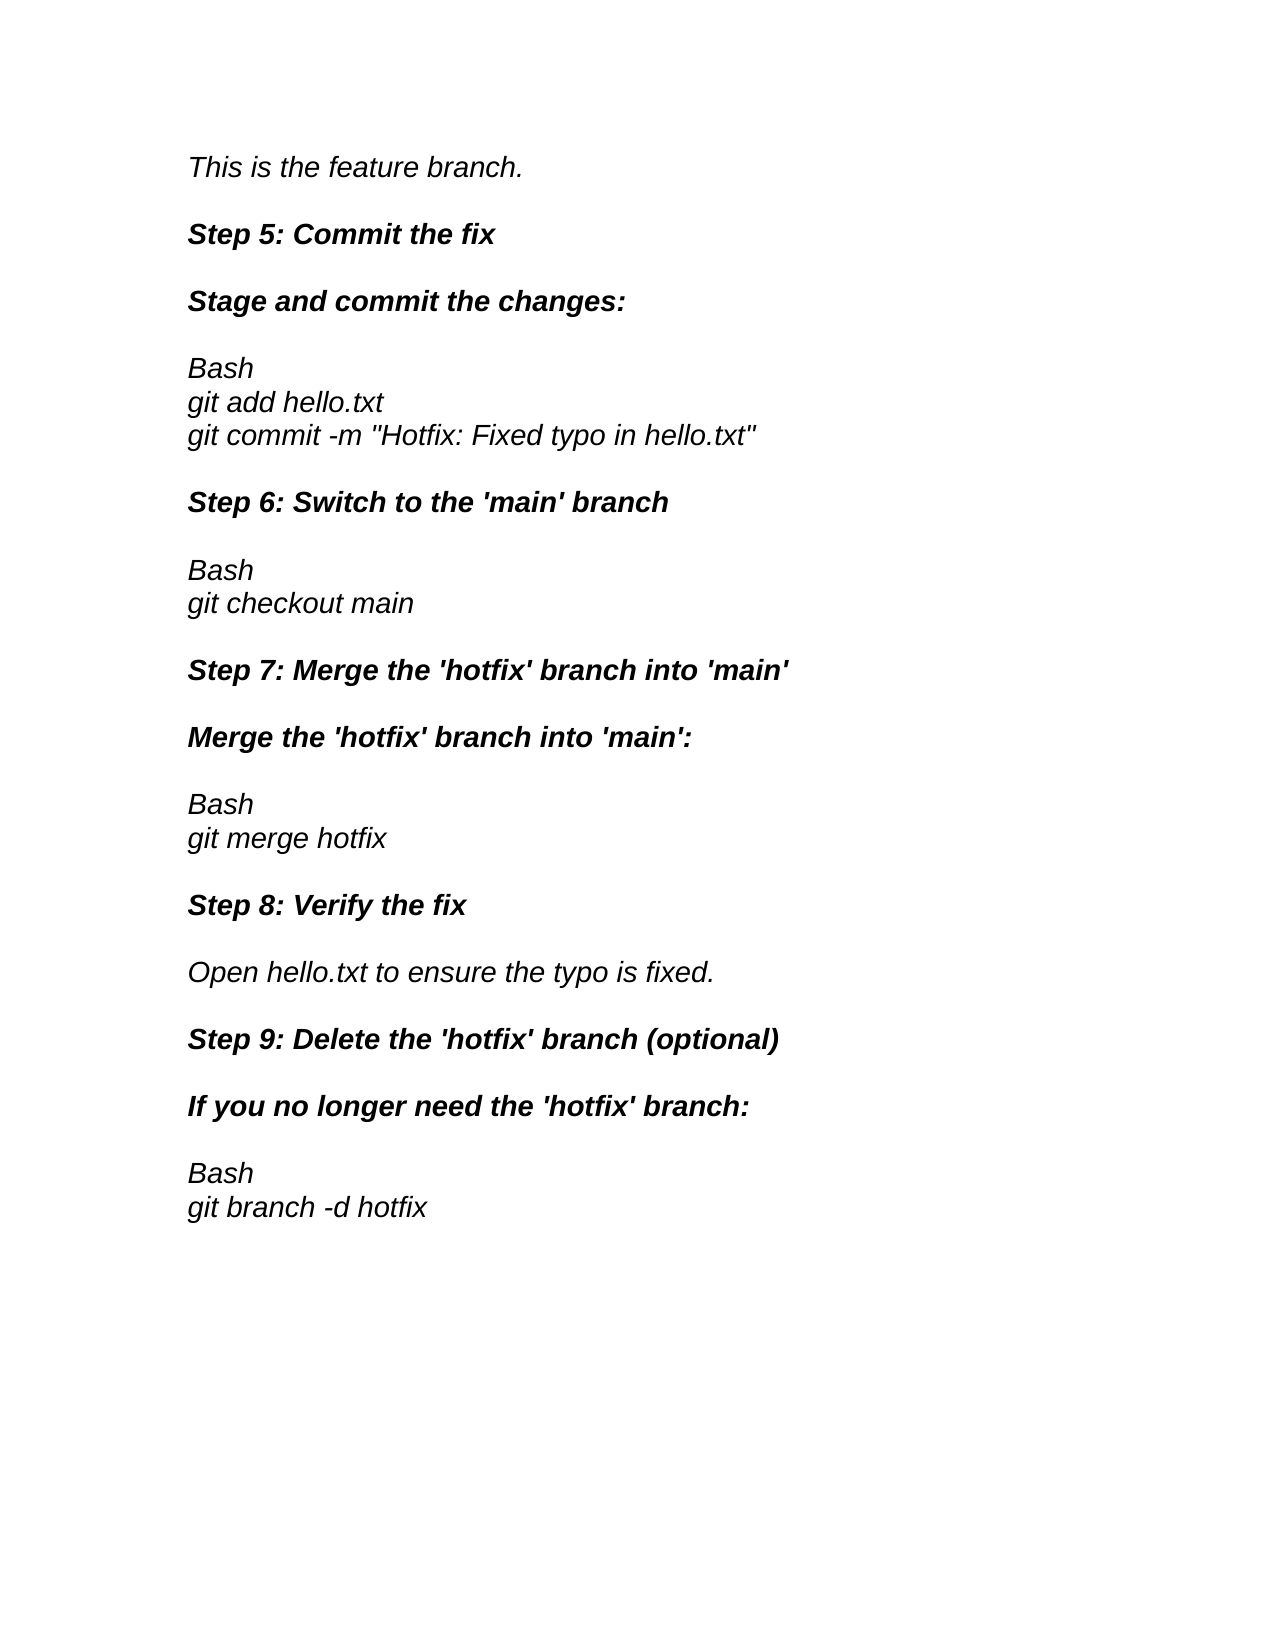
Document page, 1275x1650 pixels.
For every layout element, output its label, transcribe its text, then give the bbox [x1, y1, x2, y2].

text git commit -m "Hotfix: Fixed typo in hello.txt" [187, 418, 1087, 452]
text Bash [187, 1156, 1087, 1190]
text If you no longer need the 'hotfix' branch: [187, 1089, 1087, 1123]
text git branch -d hotfix [187, 1190, 1087, 1223]
text git merge hotfix [187, 821, 1087, 854]
text Bash [187, 552, 1087, 586]
text git add hello.txt [187, 385, 1087, 418]
text Merge the 'hotfix' branch into 'main': [187, 720, 1087, 754]
text Step 5: Commit the fix [187, 217, 1087, 251]
text Open hello.txt to ensure the typo is fixed. [187, 955, 1087, 988]
text Step 6: Switch to the 'main' branch [187, 485, 1087, 519]
text git checkout main [187, 586, 1087, 619]
text This is the feature branch. [187, 150, 1087, 183]
text Bash [187, 787, 1087, 821]
text Step 8: Verify the fix [187, 888, 1087, 921]
text Bash [187, 351, 1087, 385]
text Step 7: Merge the 'hotfix' branch into 'main' [187, 653, 1087, 687]
text Step 9: Delete the 'hotfix' branch (optional) [187, 1022, 1087, 1056]
text Stage and commit the changes: [187, 284, 1087, 318]
